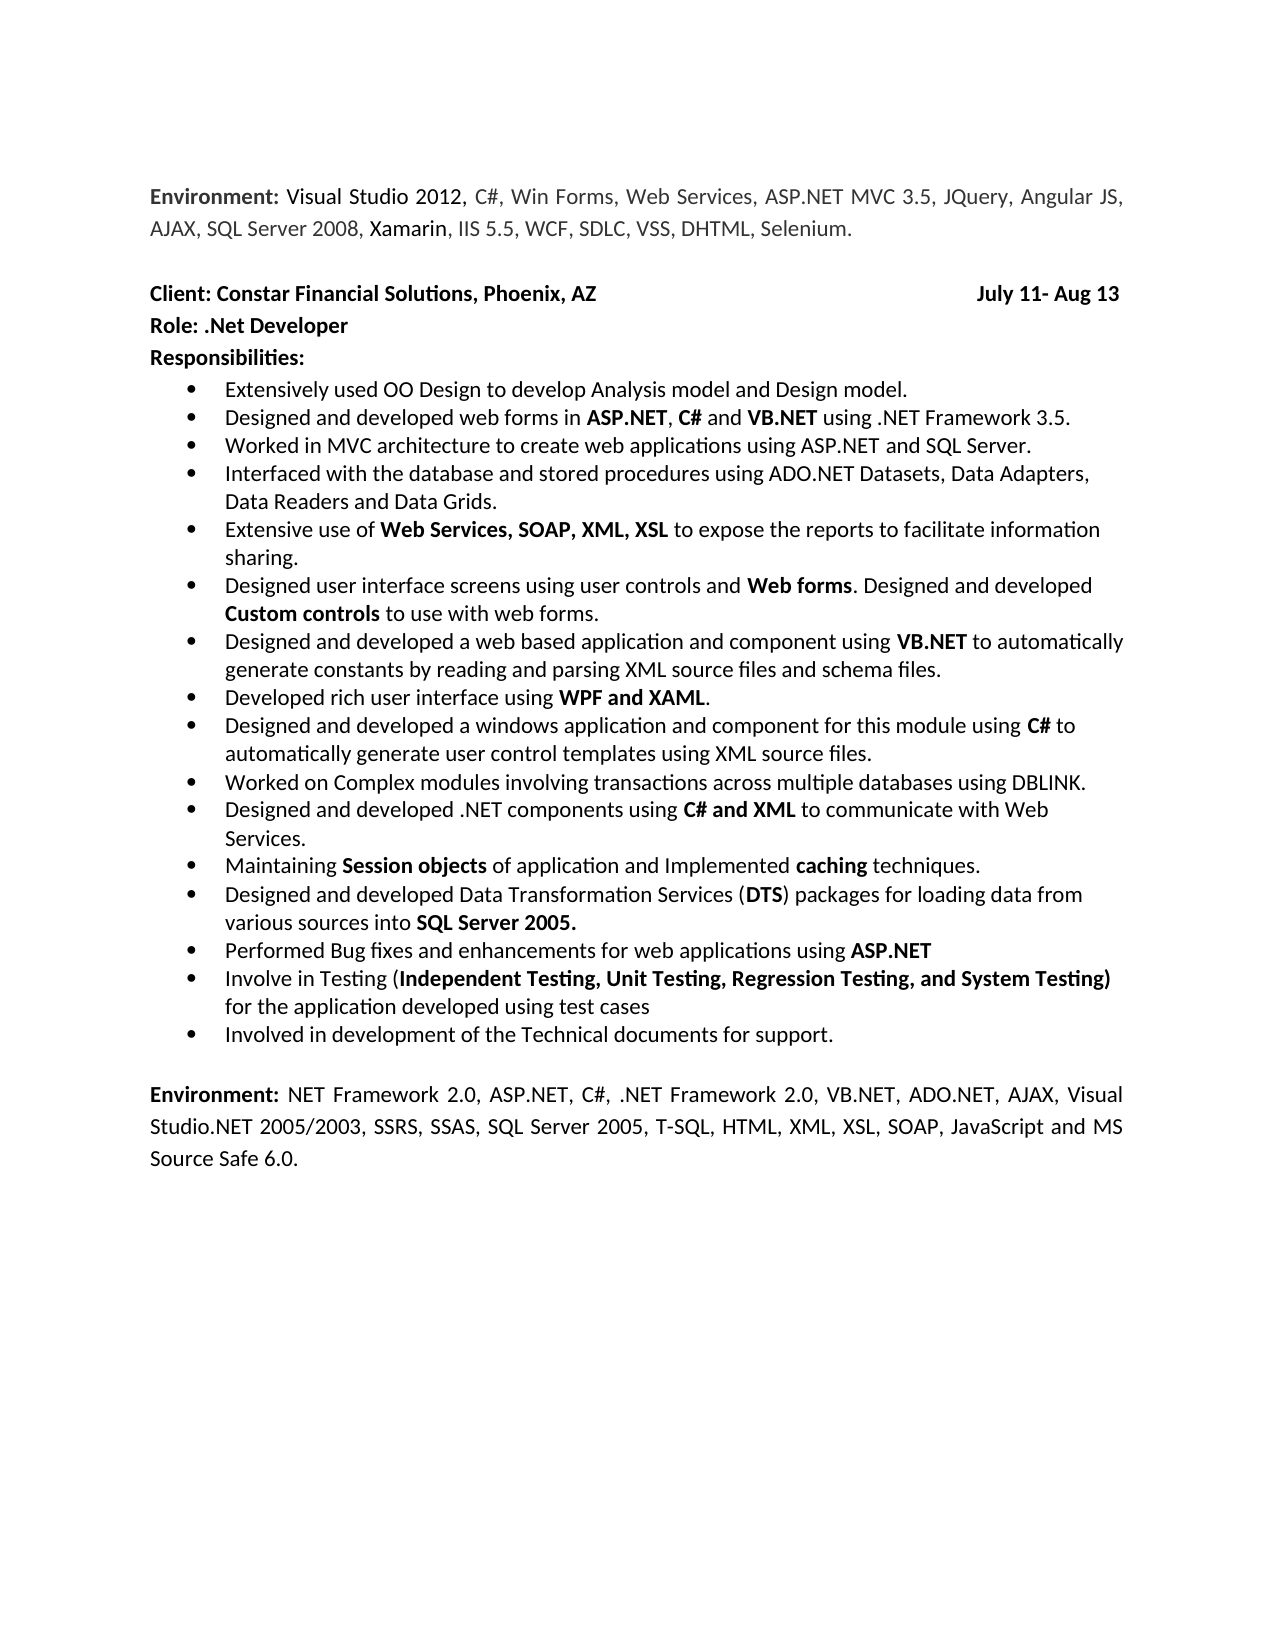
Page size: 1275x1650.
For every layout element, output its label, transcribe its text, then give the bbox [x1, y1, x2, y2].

text Responsibilities: [150, 343, 1125, 371]
text Role: .Net Developer [150, 311, 1125, 339]
text Environment: Visual Studio 2012, C#, Win Forms, Web Services, ASP.NET MVC 3.5, JQuery, Angular JS, AJAX, SQL Server 2008, Xamarin, IIS 5.5, WCF, SDLC, VSS, DHTML, Selenium. [150, 182, 1125, 242]
list Designed and developed a web based application and component using VB.NET to automatically generate constants by reading and parsing XML source files and schema files. [187, 627, 1125, 683]
list Worked on Complex modules involving transactions across multiple databases using DBLINK. [187, 768, 1125, 796]
list Designed and developed .NET components using C# and XML to communicate with Web Services. [187, 796, 1125, 852]
list Involve in Testing (Independent Testing, Unit Testing, Regression Testing, and System Testing) for the application developed using test cases [187, 964, 1125, 1020]
list Extensive use of Web Services, SOAP, XML, XSL to expose the reports to facilitate information sharing. [187, 515, 1125, 571]
list Developed rich user interface using WPF and XAML. [187, 683, 1125, 712]
list Involved in development of the Technical documents for support. [187, 1020, 1125, 1048]
list Designed user interface screens using user controls and Web forms. Designed and developed Custom controls to use with web forms. [187, 571, 1125, 627]
list Interfaced with the database and stored procedures using ADO.NET Datasets, Data Adapters, Data Readers and Data Grids. [187, 459, 1125, 515]
text Environment: NET Framework 2.0, ASP.NET, C#, .NET Framework 2.0, VB.NET, ADO.NET, AJAX, Visual Studio.NET 2005/2003, SSRS, SSAS, SQL Server 2005, T-SQL, HTML, XML, XSL, SOAP, JavaScript and MS Source Safe 6.0. [150, 1080, 1125, 1172]
list Performed Bug fixes and enhancements for web applications using ASP.NET [187, 936, 1125, 964]
list Designed and developed web forms in ASP.NET, C# and VB.NET using .NET Framework 3.5. [187, 403, 1125, 431]
list Designed and developed Data Transformation Services (DTS) packages for loading data from various sources into SQL Server 2005. [187, 880, 1125, 936]
list Worked in MVC architecture to create web applications using ASP.NET and SQL Server. [187, 431, 1125, 459]
list Maintaining Session objects of application and Implemented caching techniques. [187, 852, 1125, 880]
list Extensively used OO Design to develop Analysis model and Design model. [187, 375, 1125, 403]
list Designed and developed a windows application and component for this module using C# to automatically generate user control templates using XML source files. [187, 712, 1125, 768]
text Client: Constar Financial Solutions, Phoenix, AZ July 11- Aug 13 [150, 279, 1125, 307]
